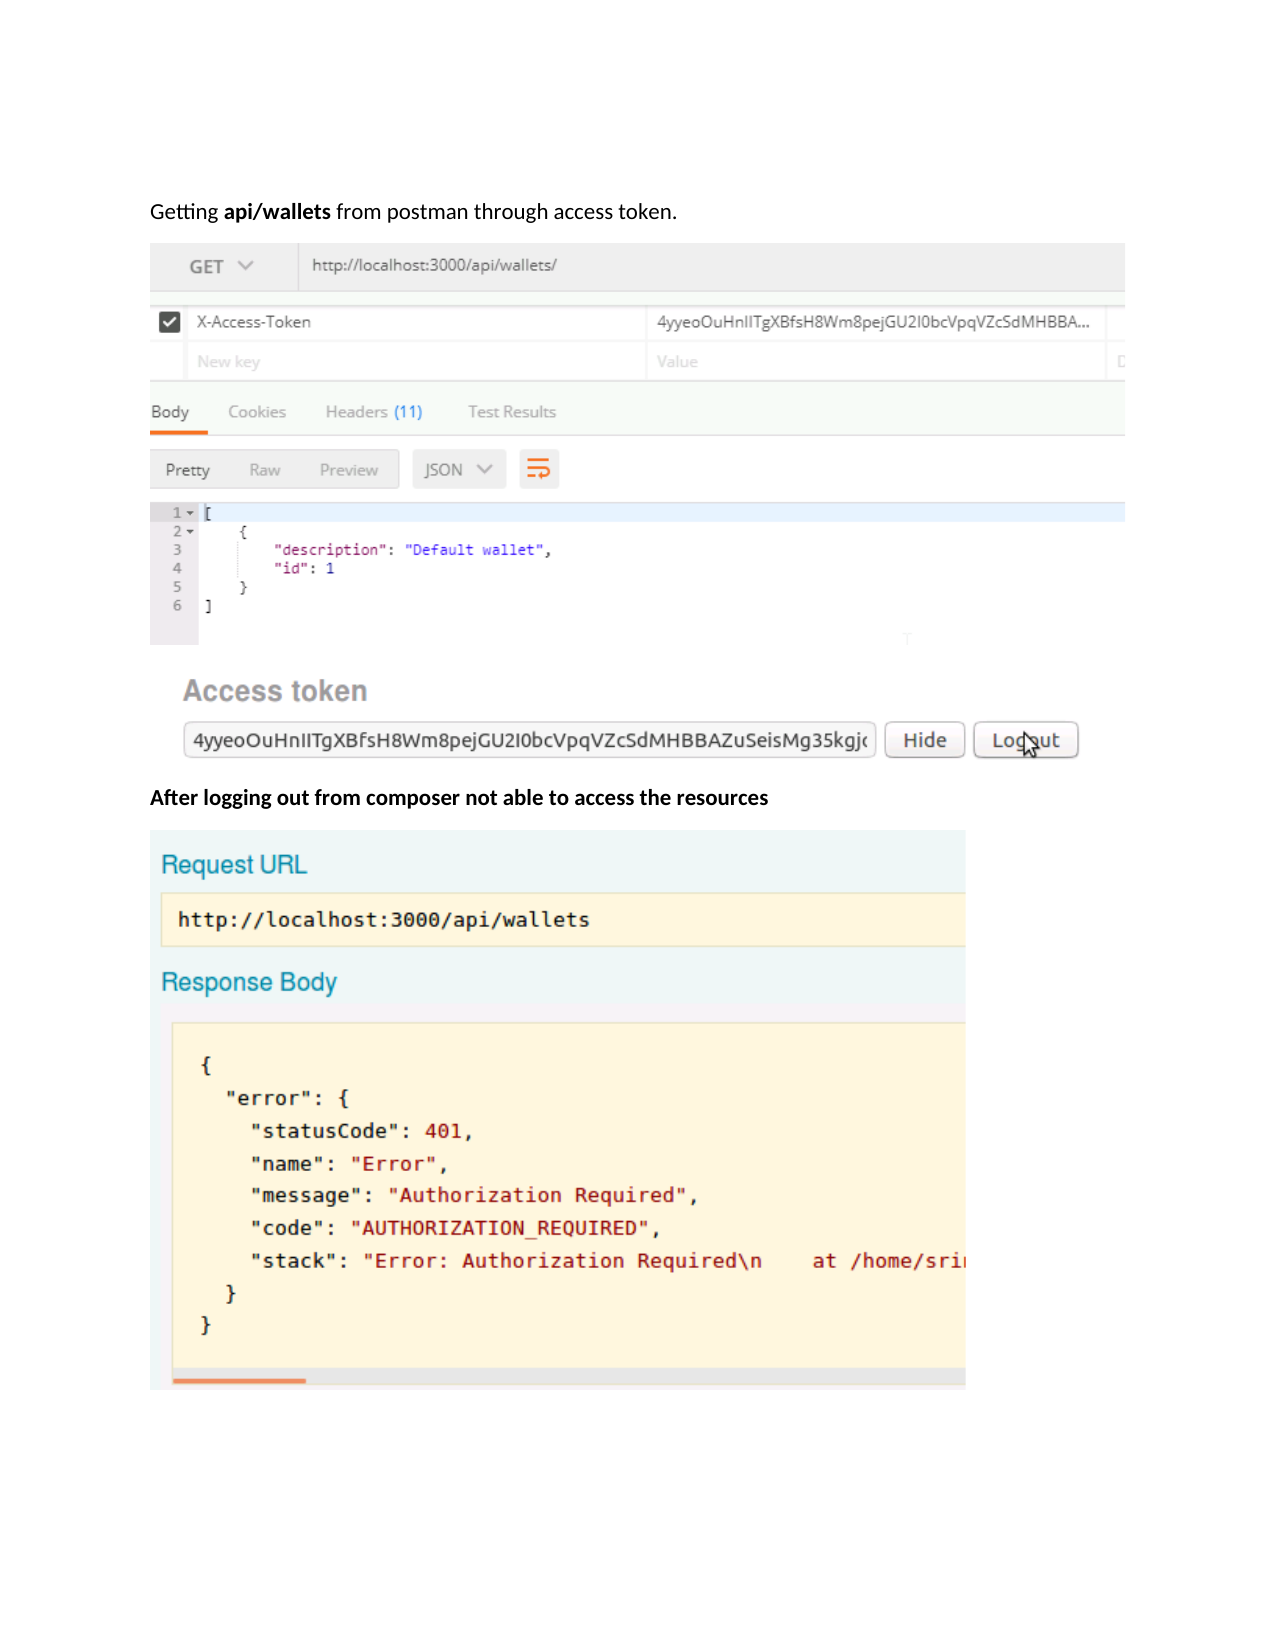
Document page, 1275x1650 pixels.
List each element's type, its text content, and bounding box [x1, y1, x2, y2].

picture [150, 243, 1125, 645]
text Getting api/wallets from postman through access token. [150, 197, 1125, 225]
text After logging out from composer not able to access the resources [150, 783, 1125, 812]
picture [150, 663, 1125, 765]
picture [150, 830, 966, 1390]
